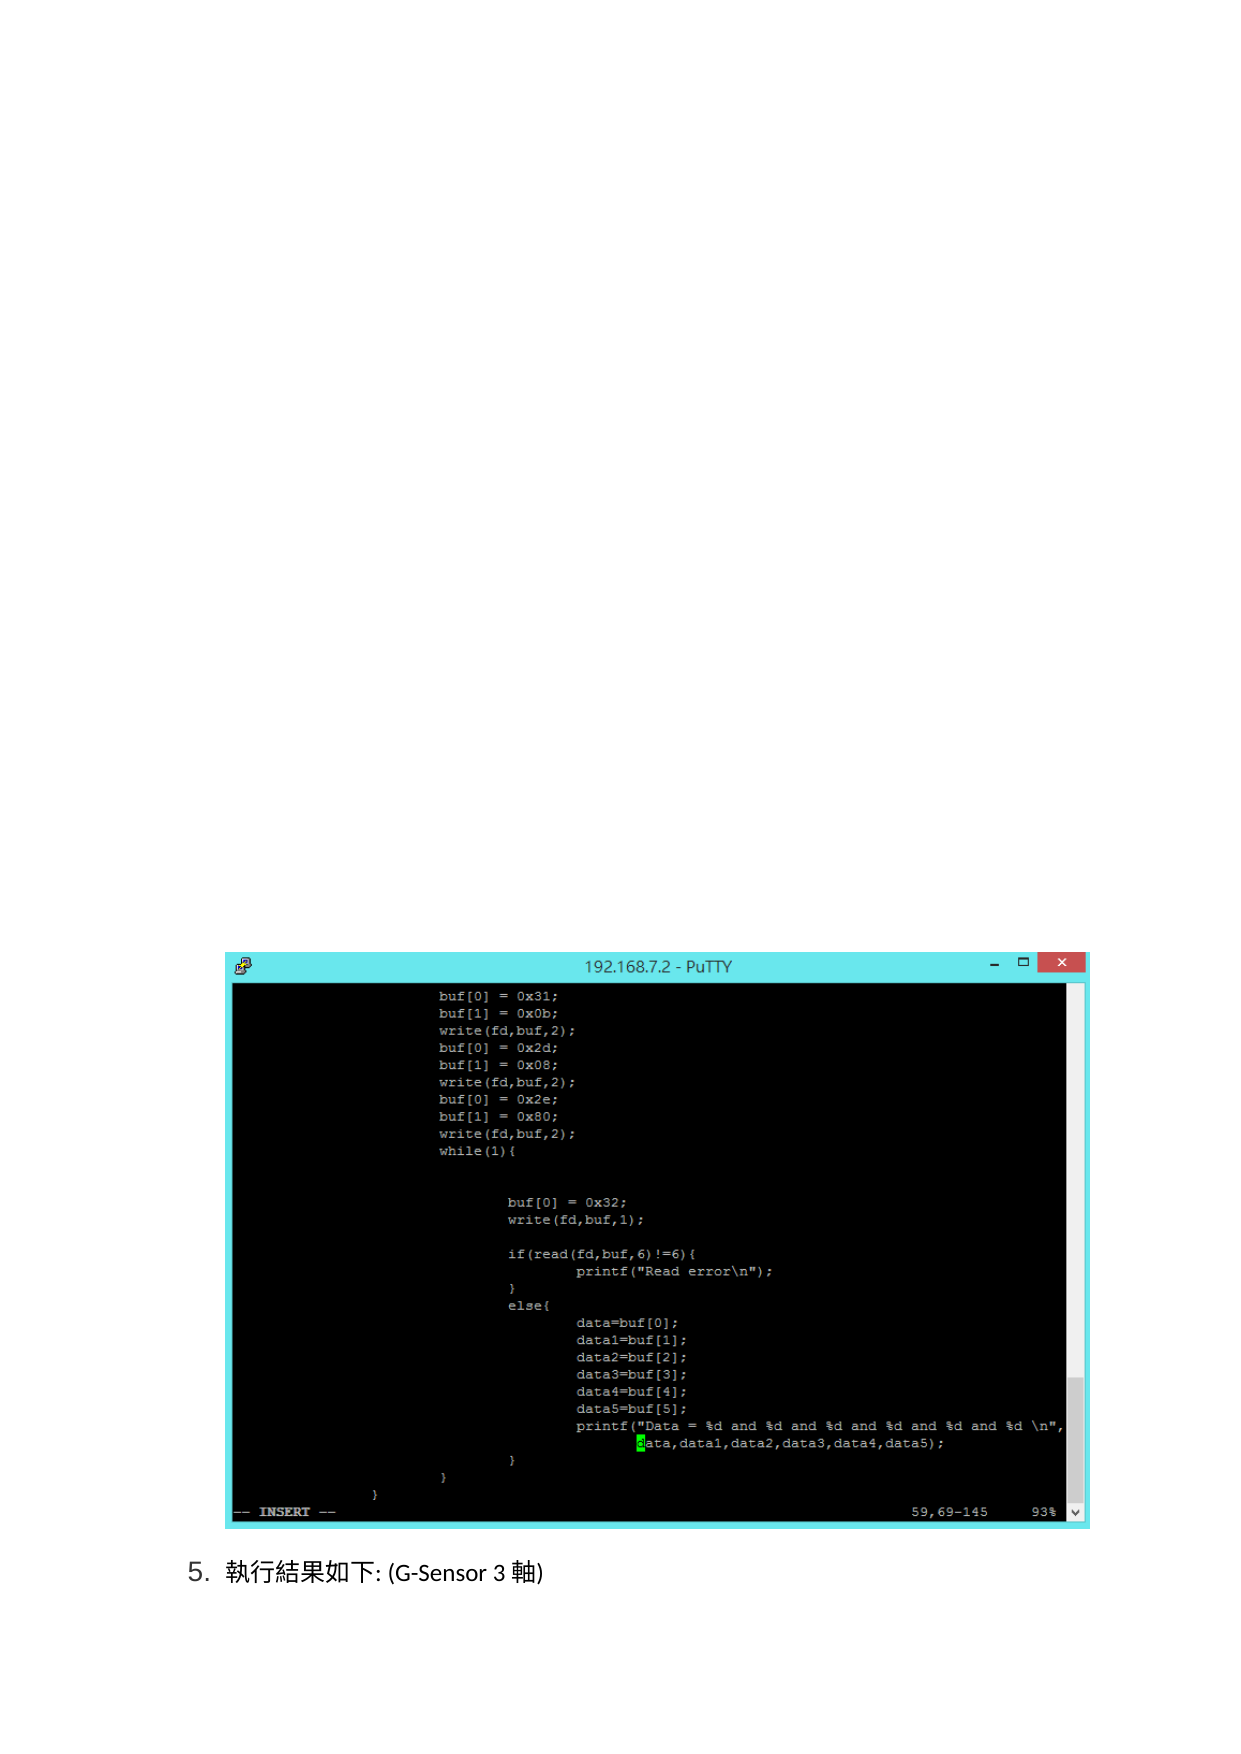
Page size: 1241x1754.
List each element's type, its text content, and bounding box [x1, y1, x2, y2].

list 執行結果如下: (G-Sensor 3 軸) [187, 1552, 1053, 1589]
picture [225, 952, 1090, 1529]
